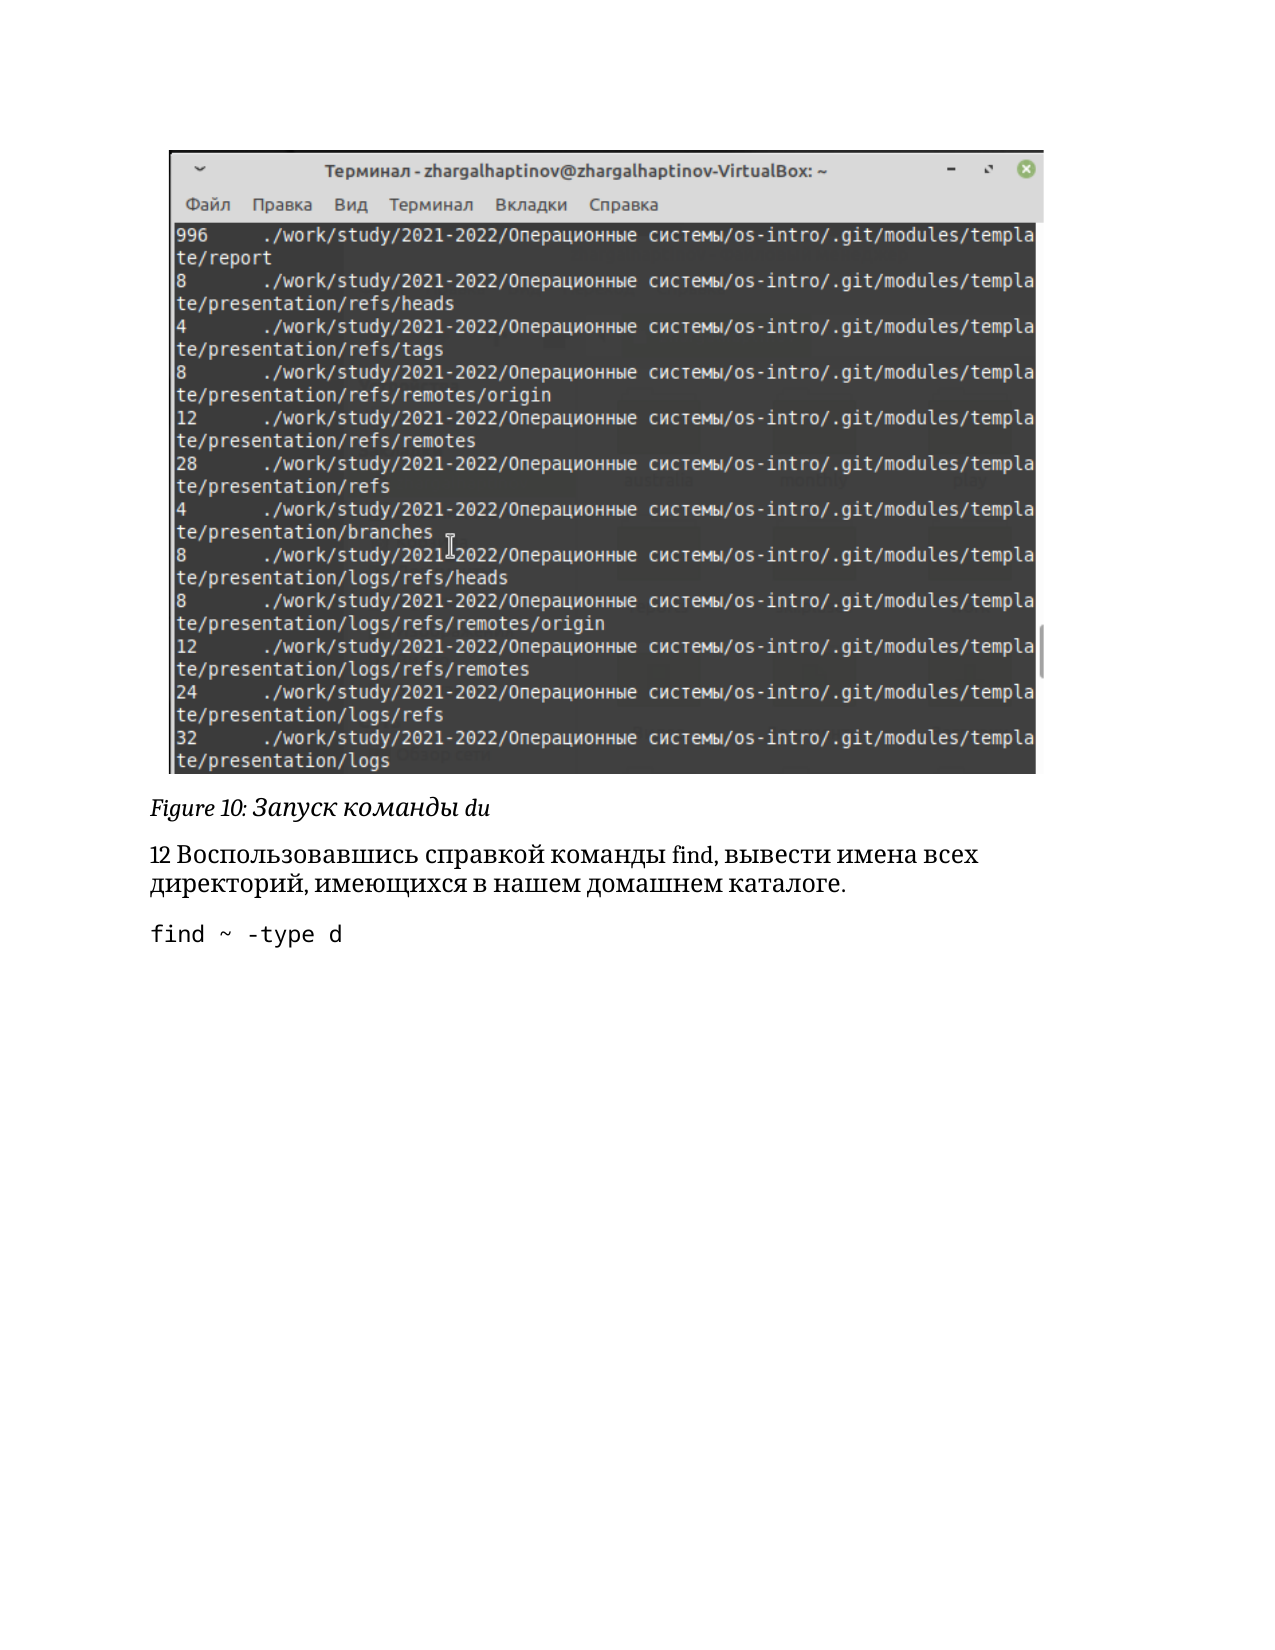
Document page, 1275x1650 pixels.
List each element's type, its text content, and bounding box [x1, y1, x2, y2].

text find ~ -type d [150, 918, 1125, 949]
text 12 Воспользовавшись справкой команды find, вывести имена всех директорий, имеющихся в нашем домашнем каталоге. [150, 841, 1125, 899]
picture [168, 150, 1044, 774]
text Figure 10: Запуск команды du [150, 794, 1125, 823]
